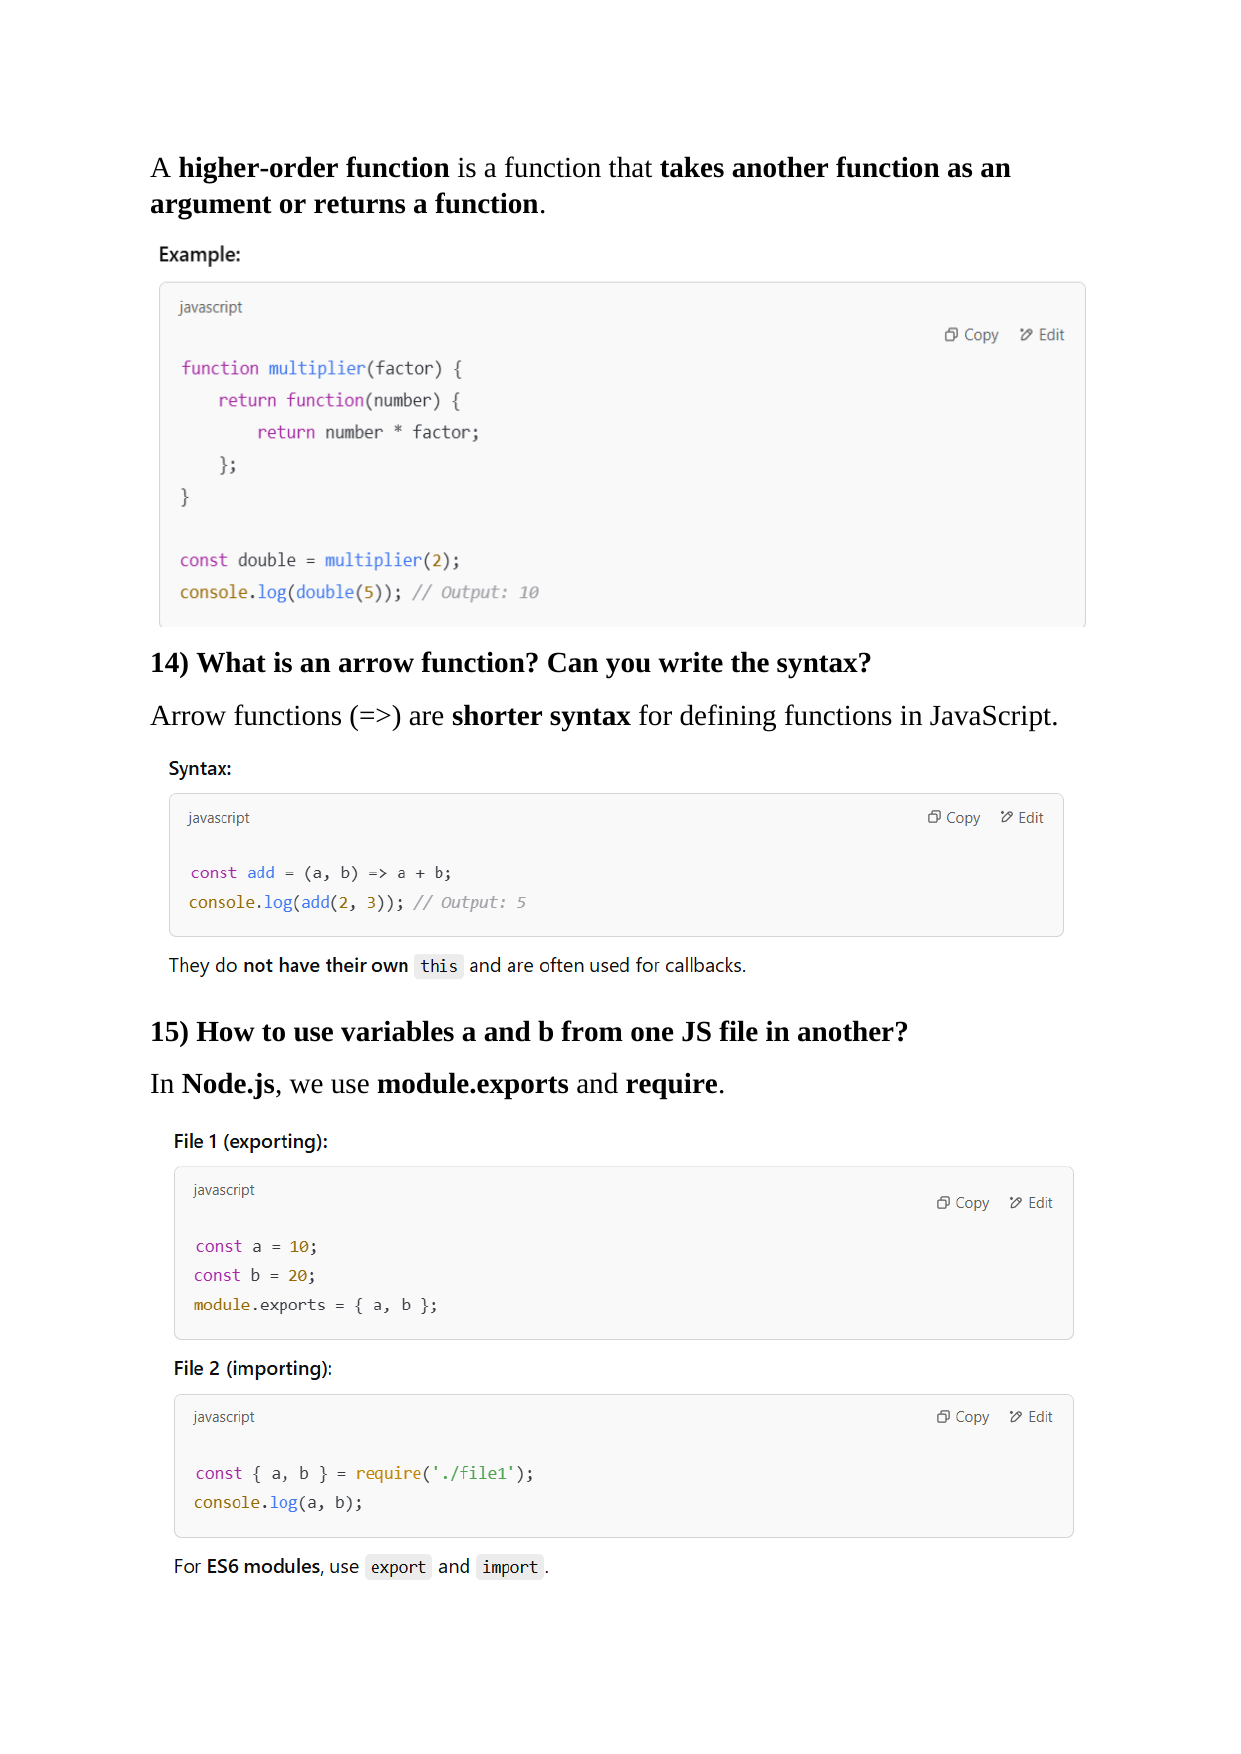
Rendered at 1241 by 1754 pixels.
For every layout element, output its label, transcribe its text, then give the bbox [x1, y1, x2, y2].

text In Node.js, we use module.exports and require. [150, 1067, 1090, 1100]
text Arrow functions (=>) are shorter syntax for defining functions in JavaScript. [150, 698, 1090, 732]
picture [150, 238, 1091, 627]
picture [150, 751, 1091, 995]
text 15) How to use variables a and b from one JS file in another? [150, 1014, 1090, 1047]
text 14) What is an arrow function? Can you write the syntax? [150, 645, 1090, 679]
picture [150, 1119, 1091, 1592]
text A higher-order function is a function that takes another function as an argument or returns a function. [150, 150, 1090, 220]
